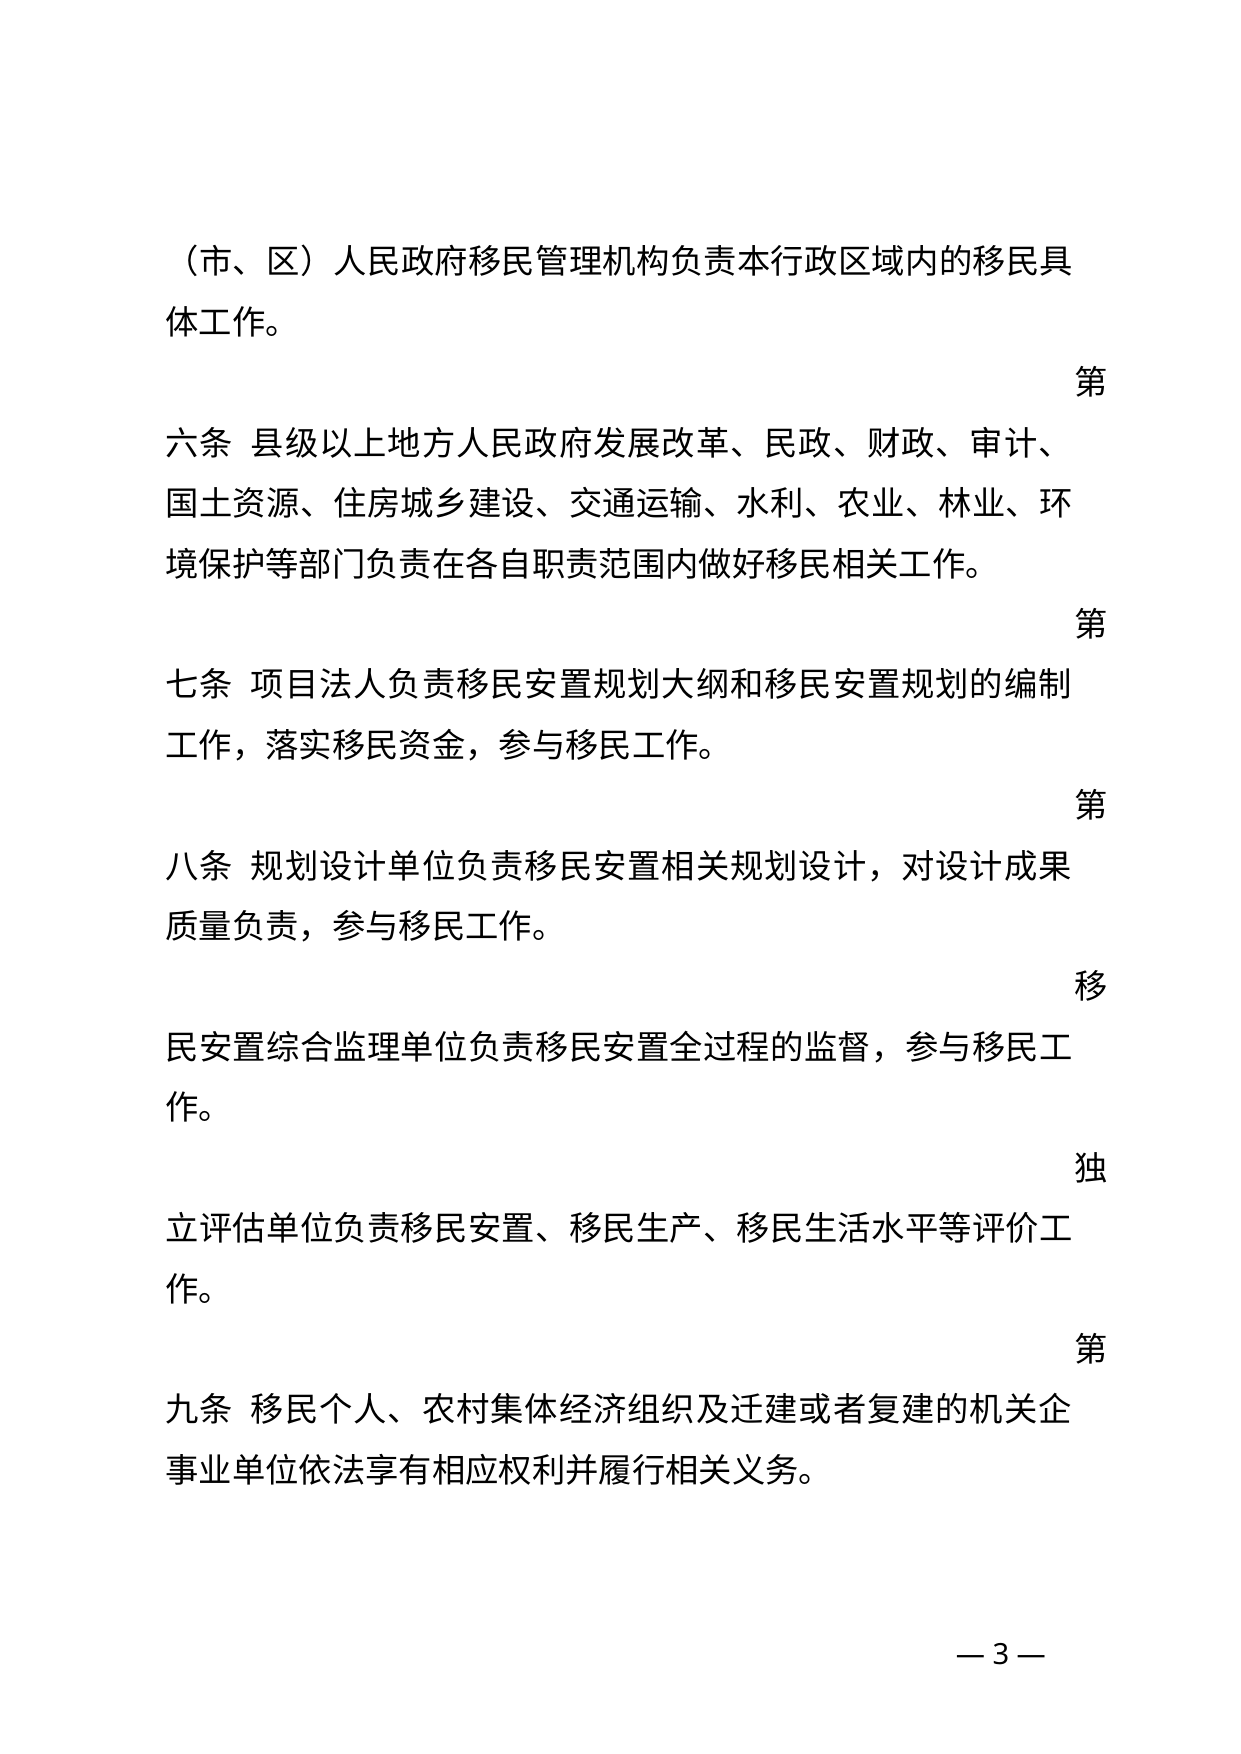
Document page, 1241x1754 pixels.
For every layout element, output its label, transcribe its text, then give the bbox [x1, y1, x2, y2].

text 第八条 规划设计单位负责移民安置相关规划设计，对设计成果质量负责，参与移民工作。 [165, 769, 1075, 951]
text 移民安置综合监理单位负责移民安置全过程的监督，参与移民工作。 [165, 951, 1075, 1132]
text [165, 226, 1075, 346]
text 独立评估单位负责移民安置、移民生产、移民生活水平等评价工作。 [165, 1132, 1075, 1313]
text 第六条 县级以上地方人民政府发展改革、民政、财政、审计、国土资源、住房城乡建设、交通运输、水利、农业、林业、环境保护等部门负责在各自职责范围内做好移民相关工作。 [165, 346, 1075, 588]
text 第七条 项目法人负责移民安置规划大纲和移民安置规划的编制工作，落实移民资金，参与移民工作。 [165, 588, 1075, 769]
text 第九条 移民个人、农村集体经济组织及迁建或者复建的机关企事业单位依法享有相应权利并履行相关义务。 [165, 1313, 1075, 1494]
